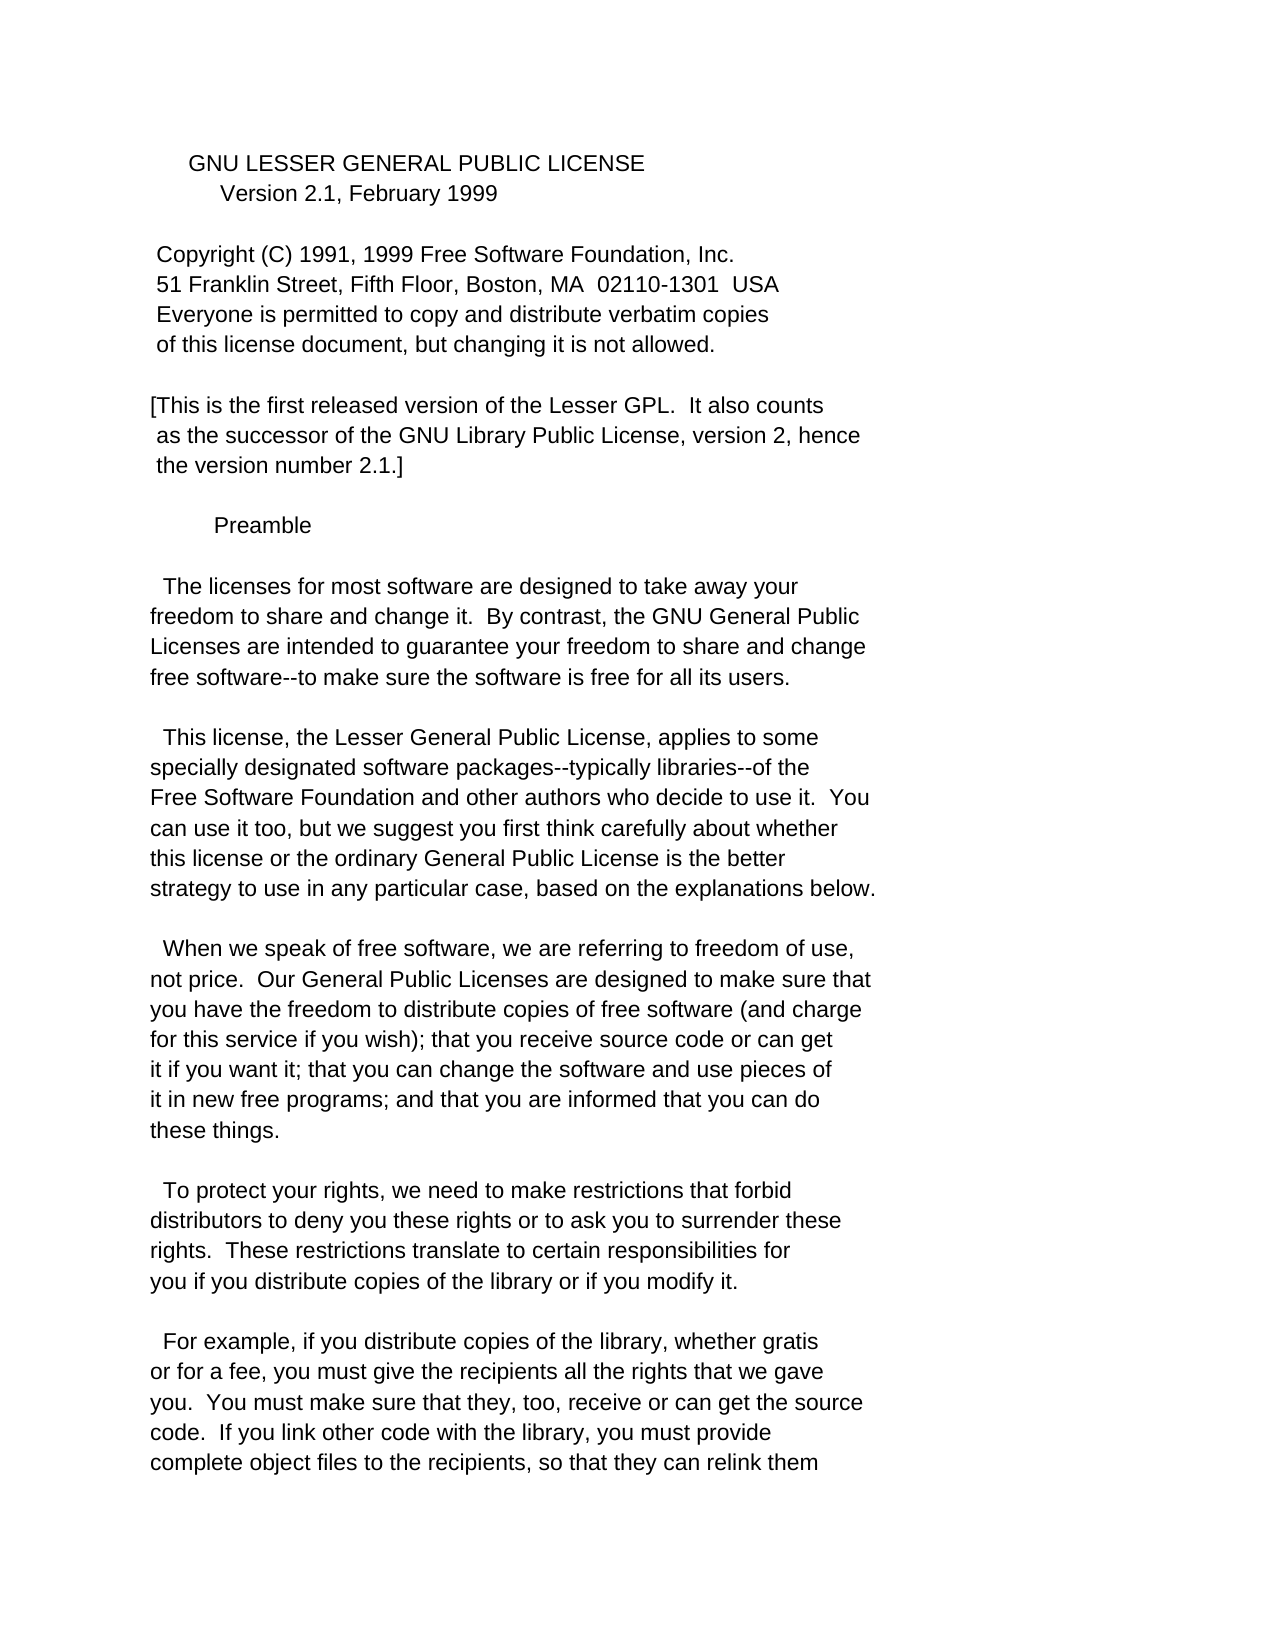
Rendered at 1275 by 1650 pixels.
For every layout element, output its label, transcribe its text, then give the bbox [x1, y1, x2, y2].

text Copyright (C) 1991, 1999 Free Software Foundation, Inc. [150, 241, 1125, 267]
text can use it too, but we suggest you first think carefully about whether [150, 814, 1125, 841]
text these things. [150, 1117, 1125, 1143]
text Everyone is permitted to copy and distribute verbatim copies [150, 301, 1125, 327]
text 51 Franklin Street, Fifth Floor, Boston, MA 02110-1301 USA [150, 271, 1125, 297]
text of this license document, but changing it is not allowed. [150, 331, 1125, 358]
text [This is the first released version of the Lesser GPL. It also counts [150, 392, 1125, 418]
text To protect your rights, we need to make restrictions that forbid [150, 1177, 1125, 1203]
text this license or the ordinary General Public License is the better [150, 845, 1125, 871]
text it if you want it; that you can change the software and use pieces of [150, 1056, 1125, 1083]
text Free Software Foundation and other authors who decide to use it. You [150, 784, 1125, 811]
text code. If you link other code with the library, you must provide [150, 1419, 1125, 1445]
text specially designated software packages--typically libraries--of the [150, 754, 1125, 781]
text it in new free programs; and that you are informed that you can do [150, 1086, 1125, 1113]
text Licenses are intended to guarantee your freedom to share and change [150, 633, 1125, 660]
text complete object files to the recipients, so that they can relink them [150, 1449, 1125, 1475]
text freedom to share and change it. By contrast, the GNU General Public [150, 603, 1125, 629]
text or for a fee, you must give the recipients all the rights that we gave [150, 1358, 1125, 1385]
text you. You must make sure that they, too, receive or can get the source [150, 1388, 1125, 1415]
text rights. These restrictions translate to certain responsibilities for [150, 1237, 1125, 1264]
text For example, if you distribute copies of the library, whether gratis [150, 1328, 1125, 1354]
text When we speak of free software, we are referring to freedom of use, [150, 935, 1125, 962]
text This license, the Lesser General Public License, applies to some [150, 724, 1125, 750]
text for this service if you wish); that you receive source code or can get [150, 1026, 1125, 1052]
text strategy to use in any particular case, based on the explanations below. [150, 875, 1125, 901]
text The licenses for most software are designed to take away your [150, 573, 1125, 599]
text the version number 2.1.] [150, 452, 1125, 478]
text Preamble [150, 512, 1125, 539]
text free software--to make sure the software is free for all its users. [150, 663, 1125, 690]
text distributors to deny you these rights or to ask you to surrender these [150, 1207, 1125, 1234]
text Version 2.1, February 1999 [150, 180, 1125, 207]
text you have the freedom to distribute copies of free software (and charge [150, 996, 1125, 1022]
text you if you distribute copies of the library or if you modify it. [150, 1268, 1125, 1294]
text GNU LESSER GENERAL PUBLIC LICENSE [150, 150, 1125, 176]
text as the successor of the GNU Library Public License, version 2, hence [150, 422, 1125, 448]
text not price. Our General Public Licenses are designed to make sure that [150, 966, 1125, 992]
